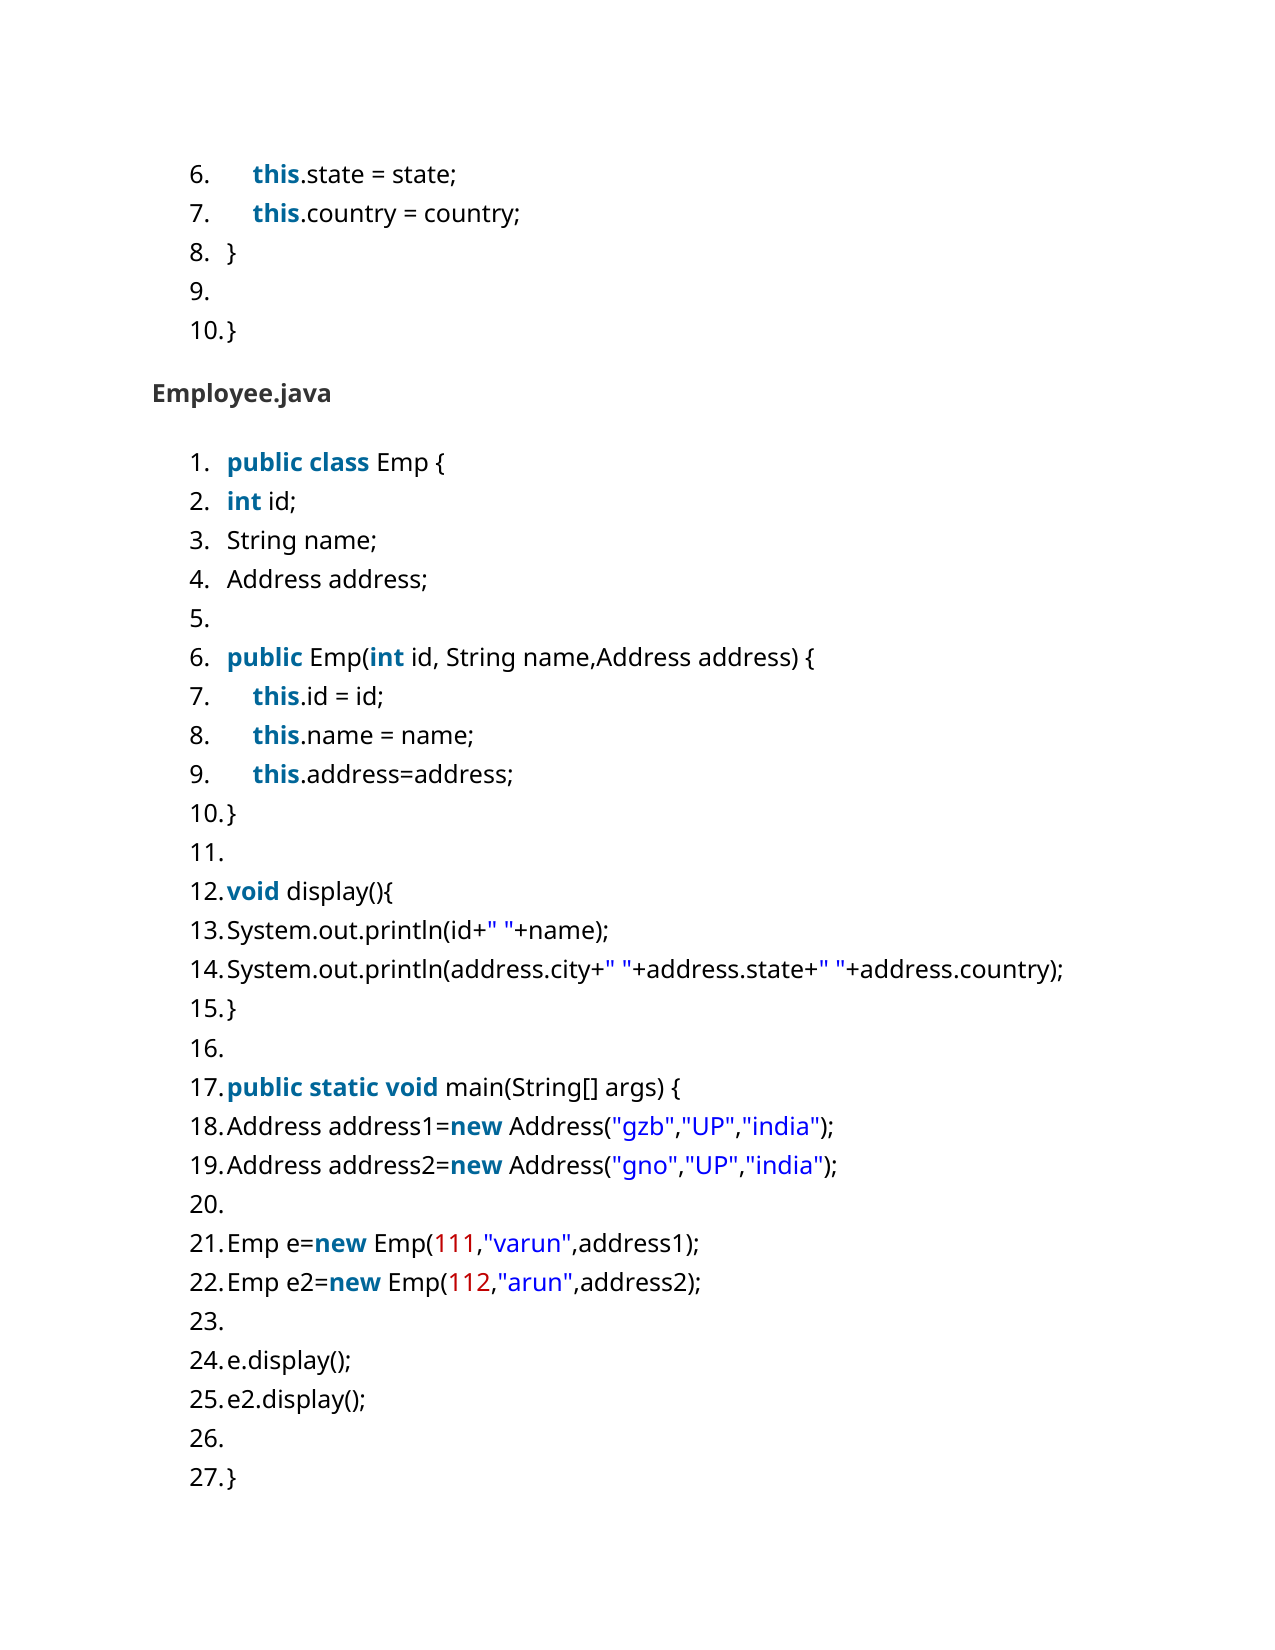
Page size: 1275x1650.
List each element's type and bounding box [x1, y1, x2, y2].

table_header [150, 150, 1275, 1496]
